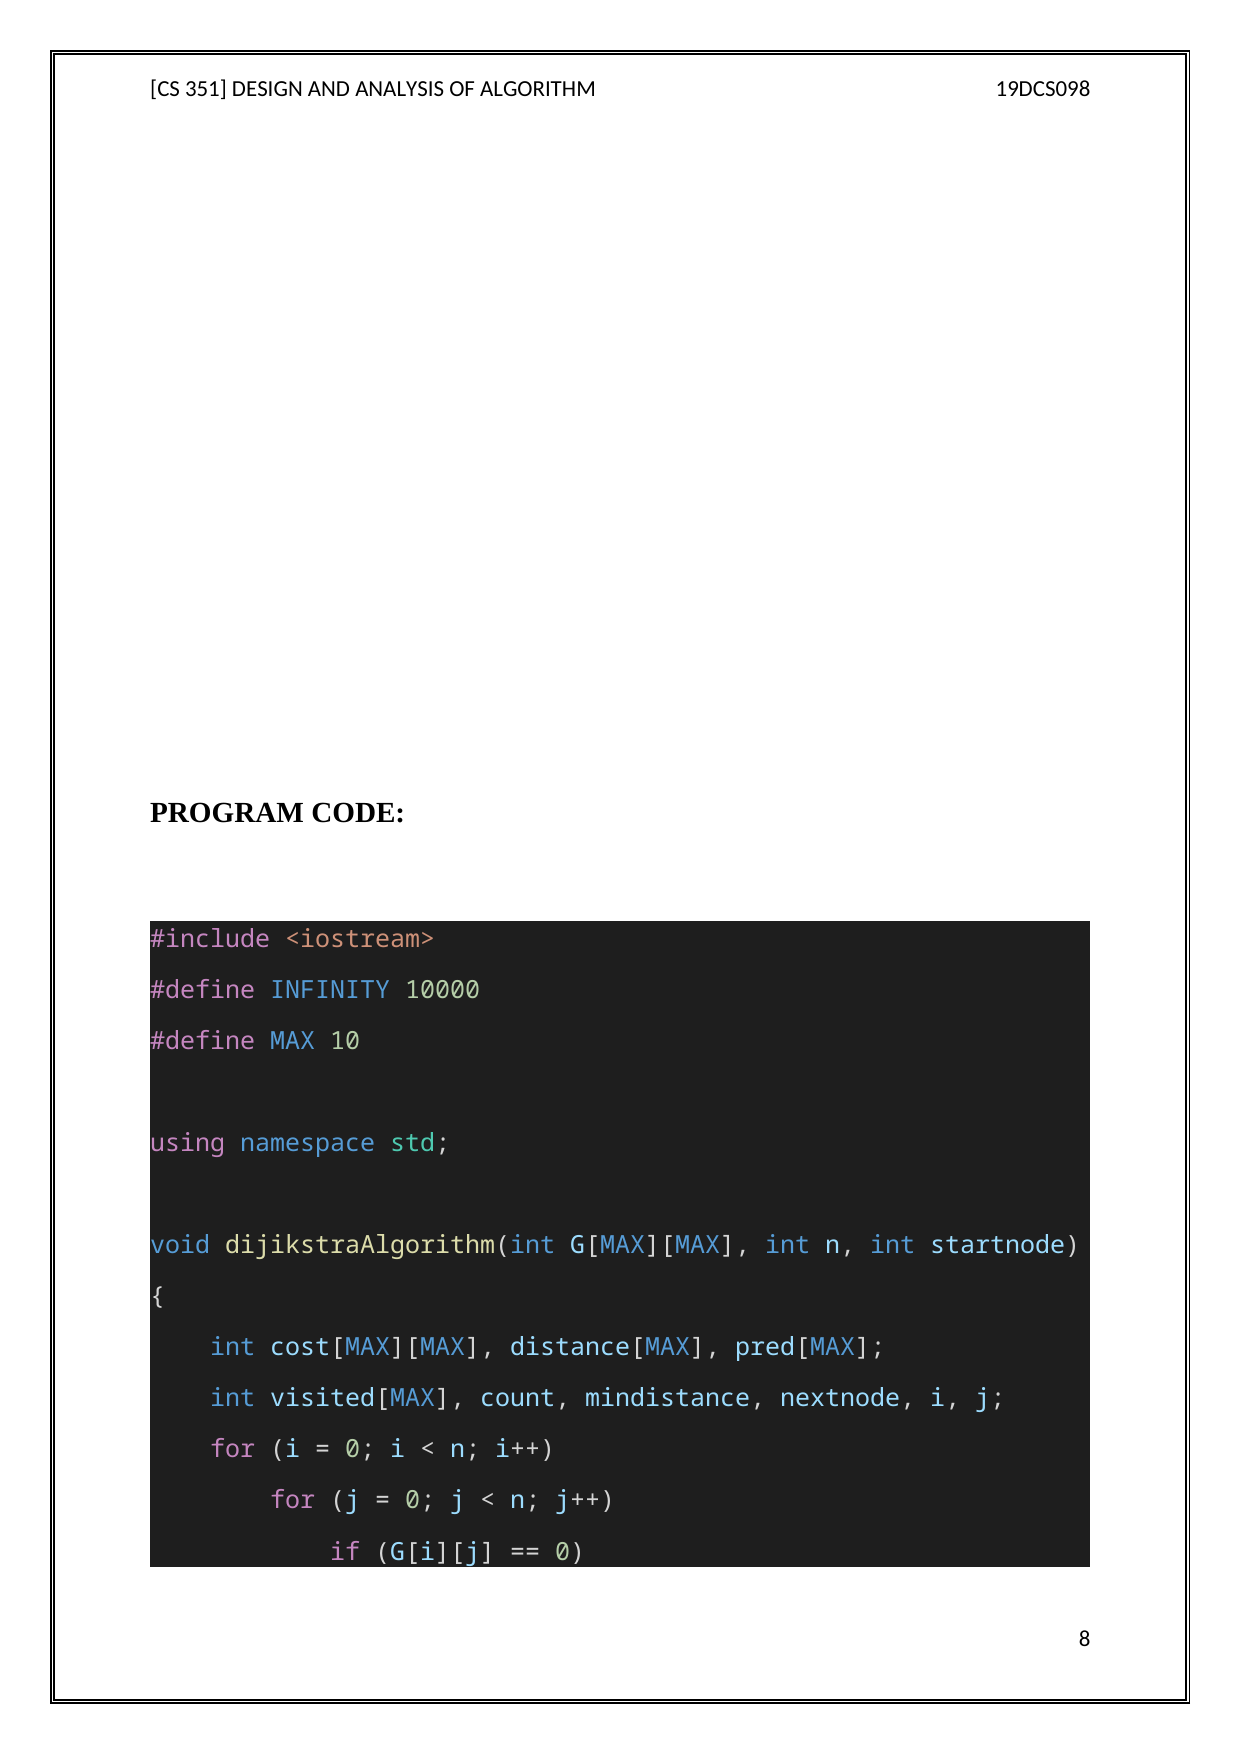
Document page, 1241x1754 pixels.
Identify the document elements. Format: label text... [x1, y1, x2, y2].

text if (G[i][j] == 0) [150, 1533, 1090, 1567]
text using namespace std; [150, 1125, 1090, 1159]
text void dijikstraAlgorithm(int G[MAX][MAX], int n, int startnode) [150, 1227, 1090, 1261]
text PROGRAM CODE: [150, 795, 1090, 829]
text for (i = 0; i < n; i++) [150, 1431, 1090, 1465]
text { [150, 1278, 1090, 1312]
text #define INFINITY 10000 [150, 972, 1090, 1006]
text for (j = 0; j < n; j++) [150, 1482, 1090, 1516]
text int cost[MAX][MAX], distance[MAX], pred[MAX]; [150, 1329, 1090, 1363]
text #define MAX 10 [150, 1023, 1090, 1057]
text #include <iostream> [150, 921, 1090, 955]
text int visited[MAX], count, mindistance, nextnode, i, j; [150, 1380, 1090, 1414]
